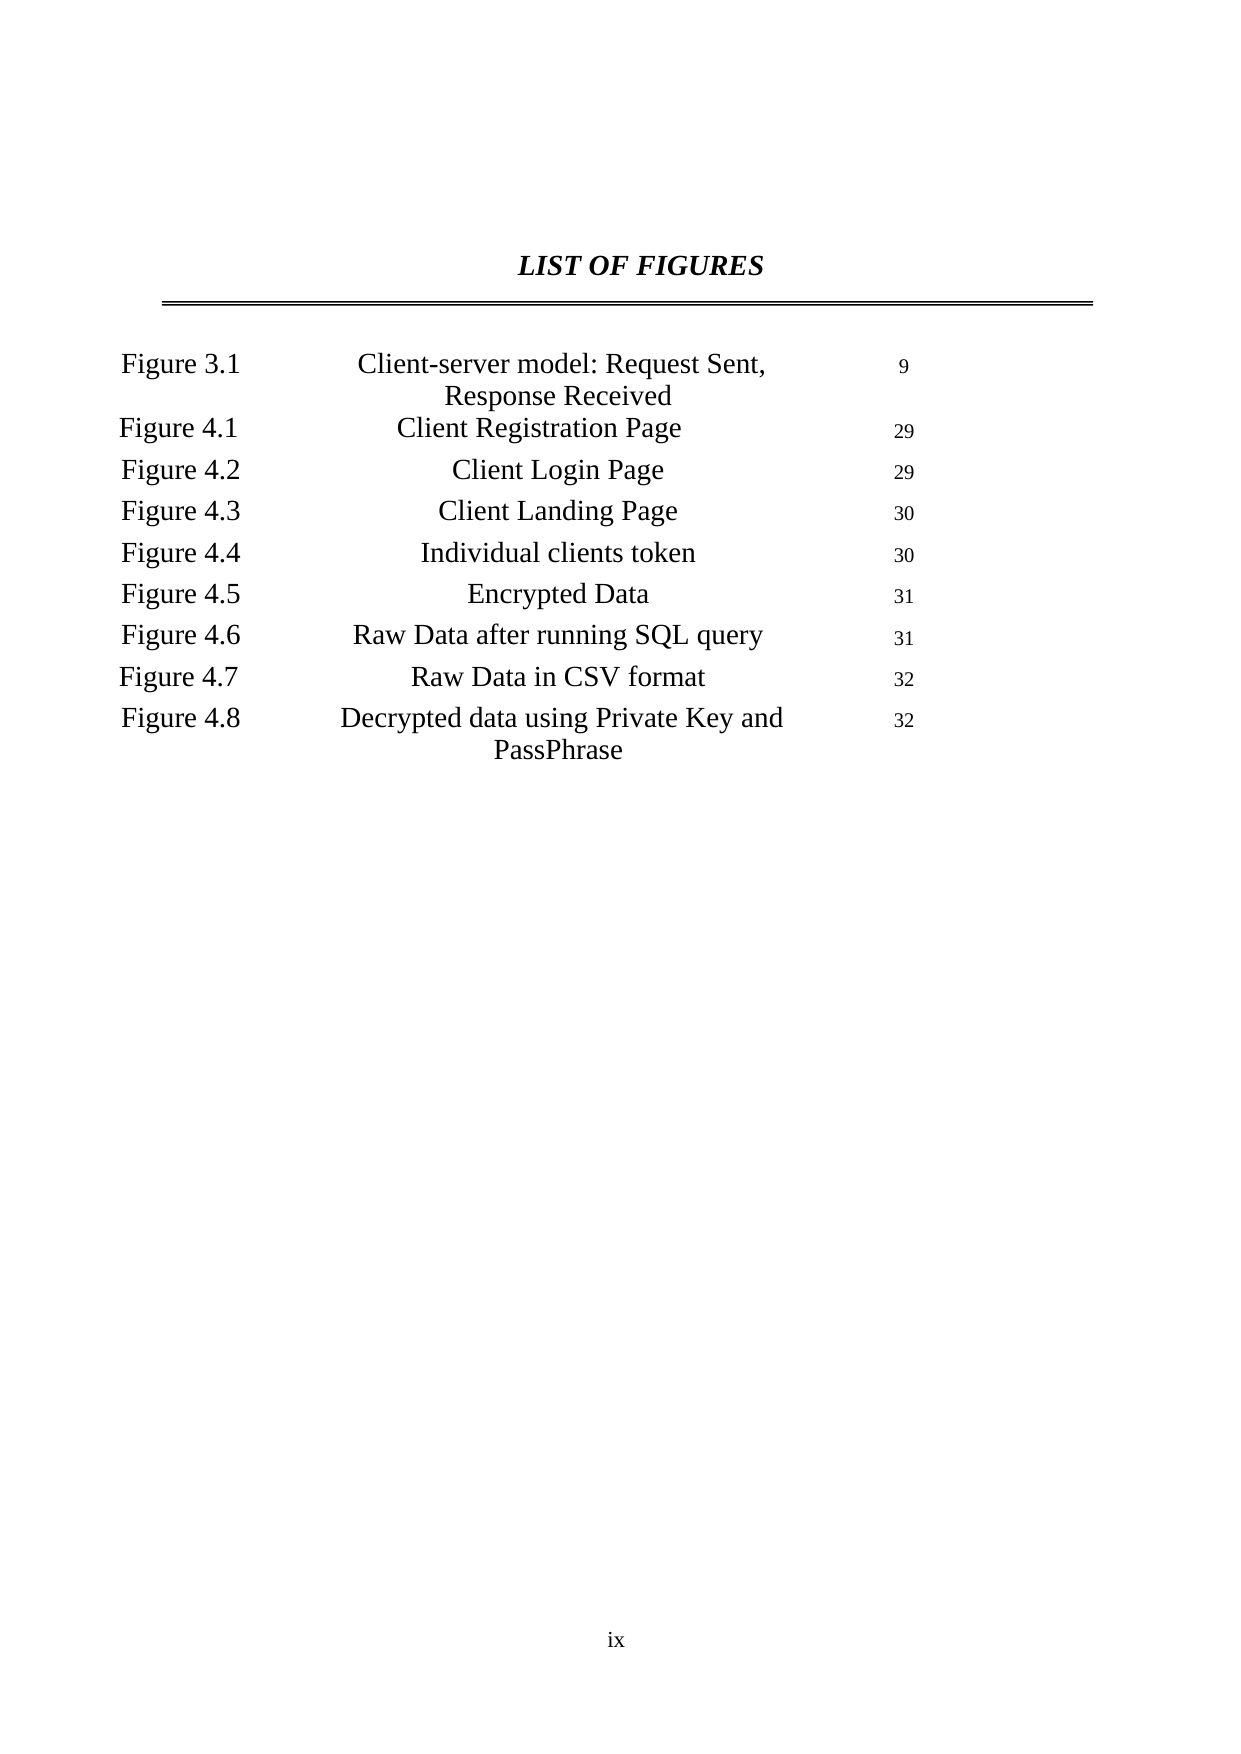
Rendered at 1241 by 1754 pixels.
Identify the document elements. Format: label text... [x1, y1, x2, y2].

table_cell 31 [819, 578, 994, 619]
table_cell 30 [819, 536, 994, 577]
table_cell Figure 4.5 [97, 578, 259, 619]
table_cell 30 [819, 495, 994, 536]
table_header Figure 3.1 [97, 347, 259, 412]
table_cell Client Landing Page [260, 495, 819, 536]
table_cell Raw Data in CSV format [260, 660, 819, 702]
table_cell 32 [819, 660, 994, 702]
table_cell Individual clients token [260, 536, 819, 577]
table_cell Figure 4.2 [97, 454, 259, 495]
table_cell Figure 4.7 [97, 660, 259, 702]
table_cell 29 [819, 412, 994, 453]
table_cell Client Login Page [260, 454, 819, 495]
table_cell Figure 4.8 [97, 702, 259, 766]
table_cell Figure 4.3 [97, 495, 259, 536]
table_cell 32 [819, 702, 994, 766]
table_cell 29 [819, 454, 994, 495]
table_cell Decrypted data using Private Key and PassPhrase [260, 702, 819, 766]
table_header 9 [819, 347, 994, 412]
table_cell 31 [819, 619, 994, 660]
table_cell Encrypted Data [260, 578, 819, 619]
table_cell Raw Data after running SQL query [260, 619, 819, 660]
table_cell Figure 4.4 [97, 536, 259, 577]
subtitle LIST OF FIGURES [101, 248, 1181, 282]
table_cell Figure 4.1 [97, 412, 259, 453]
table_cell Figure 4.6 [97, 619, 259, 660]
table_cell Client Registration Page [260, 412, 819, 453]
table_header Client-server model: Request Sent, Response Received [260, 347, 819, 412]
